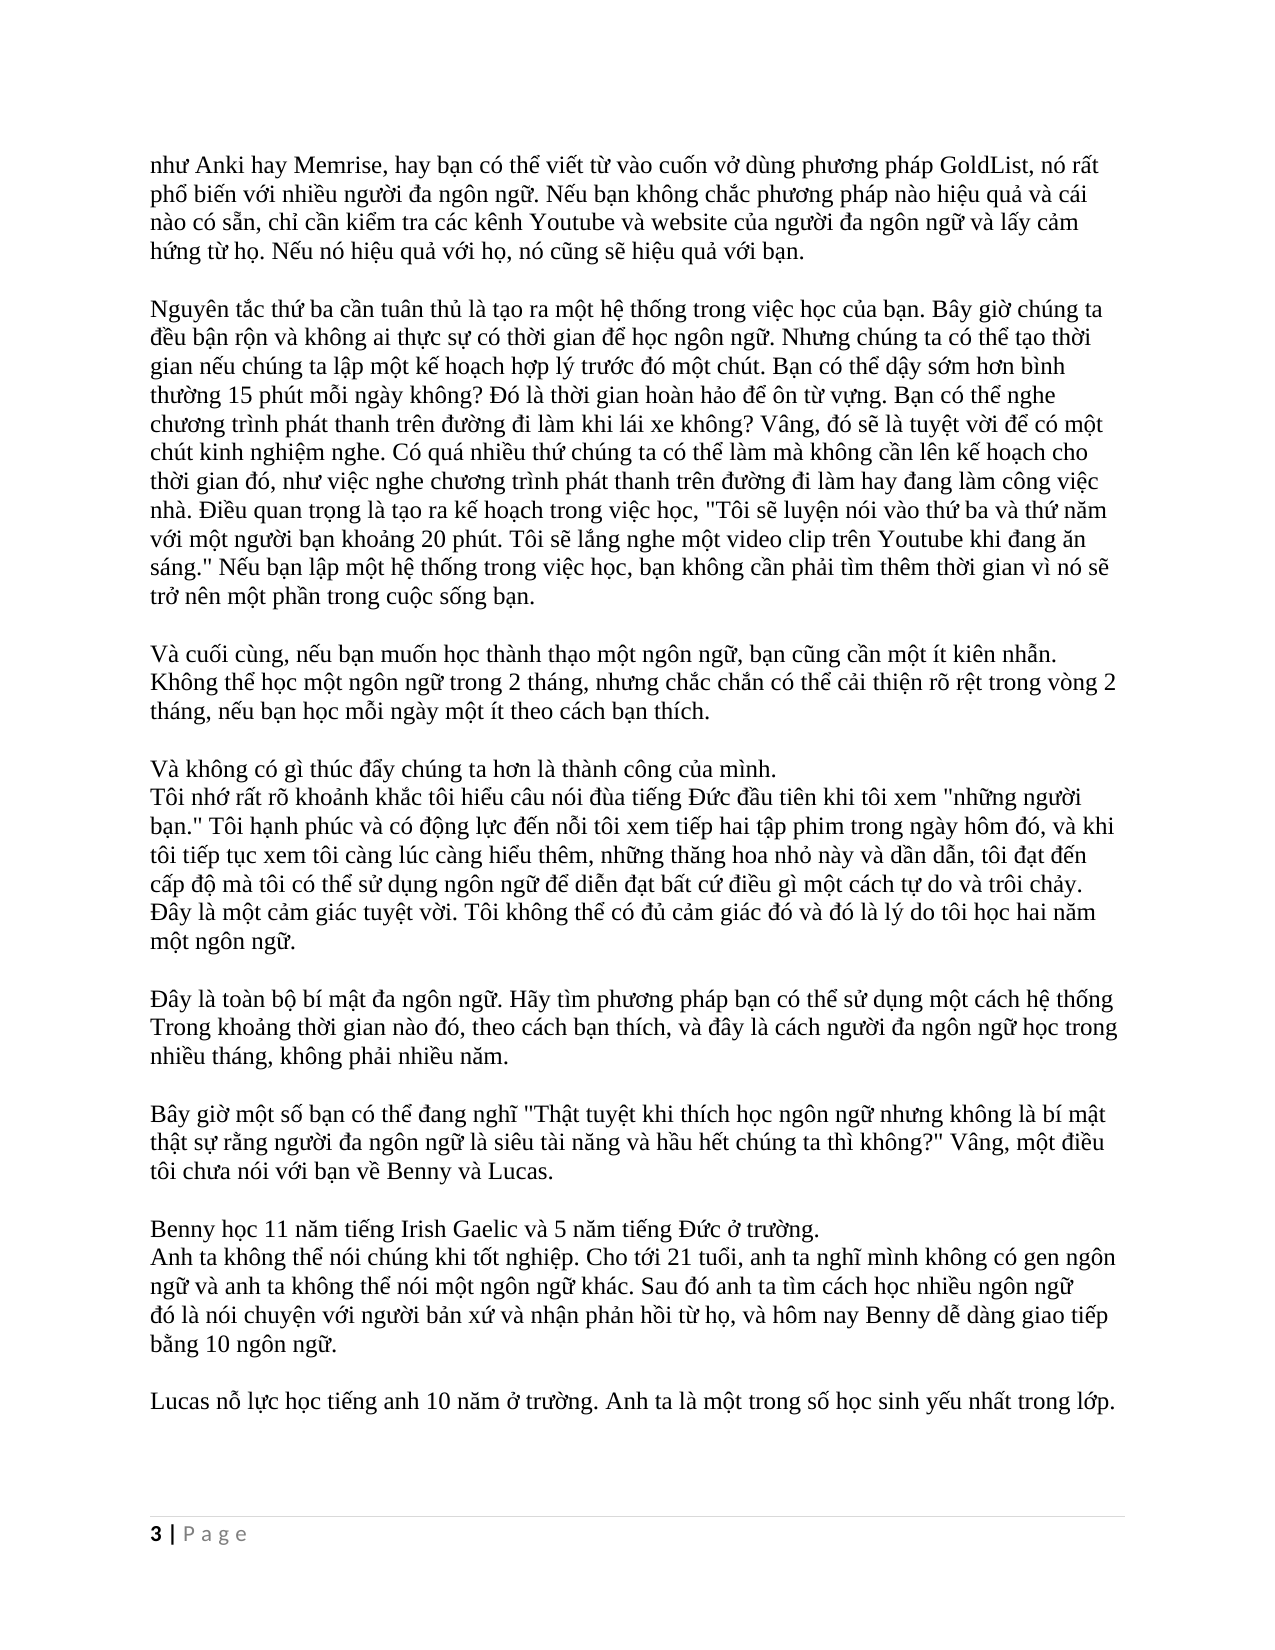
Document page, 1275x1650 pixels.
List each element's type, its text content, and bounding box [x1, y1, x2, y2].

text Và cuối cùng, nếu bạn muốn học thành thạo một ngôn ngữ, bạn cũng cần một ít kiên nhẫn. Không thể học một ngôn ngữ trong 2 tháng, nhưng chắc chắn có thể cải thiện rõ rệt trong vòng 2 tháng, nếu bạn học mỗi ngày một ít theo cách bạn thích. [150, 639, 1125, 725]
text Lucas nỗ lực học tiếng anh 10 năm ở trường. Anh ta là một trong số học sinh yếu nhất trong lớp. [150, 1386, 1125, 1415]
text Và không có gì thúc đẩy chúng ta hơn là thành công của mình. [150, 754, 1125, 782]
text Benny học 11 năm tiếng Irish Gaelic và 5 năm tiếng Đức ở trường. [150, 1214, 1125, 1242]
text Trong khoảng thời gian nào đó, theo cách bạn thích, và đây là cách người đa ngôn ngữ học trong nhiều tháng, không phải nhiều năm. [150, 1012, 1125, 1070]
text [150, 150, 1125, 265]
text Nguyên tắc thứ ba cần tuân thủ là tạo ra một hệ thống trong việc học của bạn. Bây giờ chúng ta đều bận rộn và không ai thực sự có thời gian để học ngôn ngữ. Nhưng chúng ta có thể tạo thời gian nếu chúng ta lập một kế hoạch hợp lý trước đó một chút. Bạn có thể dậy sớm hơn bình thường 15 phút mỗi ngày không? Đó là thời gian hoàn hảo để ôn từ vựng. Bạn có thể nghe chương trình phát thanh trên đường đi làm khi lái xe không? Vâng, đó sẽ là tuyệt vời để có một chút kinh nghiệm nghe. Có quá nhiều thứ chúng ta có thể làm mà không cần lên kế hoạch cho thời gian đó, như việc nghe chương trình phát thanh trên đường đi làm hay đang làm công việc nhà. Điều quan trọng là tạo ra kế hoạch trong việc học, "Tôi sẽ luyện nói vào thứ ba và thứ năm với một người bạn khoảng 20 phút. Tôi sẽ lắng nghe một video clip trên Youtube khi đang ăn sáng." Nếu bạn lập một hệ thống trong việc học, bạn không cần phải tìm thêm thời gian vì nó sẽ trở nên một phần trong cuộc sống bạn. [150, 294, 1125, 610]
text Anh ta không thể nói chúng khi tốt nghiệp. Cho tới 21 tuổi, anh ta nghĩ mình không có gen ngôn ngữ và anh ta không thể nói một ngôn ngữ khác. Sau đó anh ta tìm cách học nhiều ngôn ngữ [150, 1242, 1125, 1300]
text Tôi nhớ rất rõ khoảnh khắc tôi hiểu câu nói đùa tiếng Đức đầu tiên khi tôi xem "những người bạn." Tôi hạnh phúc và có động lực đến nỗi tôi xem tiếp hai tập phim trong ngày hôm đó, và khi tôi tiếp tục xem tôi càng lúc càng hiểu thêm, những thăng hoa nhỏ này và dần dẫn, tôi đạt đến cấp độ mà tôi có thể sử dụng ngôn ngữ để diễn đạt bất cứ điều gì một cách tự do và trôi chảy. Đây là một cảm giác tuyệt vời. Tôi không thể có đủ cảm giác đó và đó là lý do tôi học hai năm một ngôn ngữ. [150, 782, 1125, 955]
text Đây là toàn bộ bí mật đa ngôn ngữ. Hãy tìm phương pháp bạn có thể sử dụng một cách hệ thống [150, 984, 1125, 1012]
text đó là nói chuyện với người bản xứ và nhận phản hồi từ họ, và hôm nay Benny dễ dàng giao tiếp bằng 10 ngôn ngữ. [150, 1300, 1125, 1357]
text Bây giờ một số bạn có thể đang nghĩ "Thật tuyệt khi thích học ngôn ngữ nhưng không là bí mật thật sự rằng người đa ngôn ngữ là siêu tài năng và hầu hết chúng ta thì không?" Vâng, một điều tôi chưa nói với bạn về Benny và Lucas. [150, 1099, 1125, 1185]
